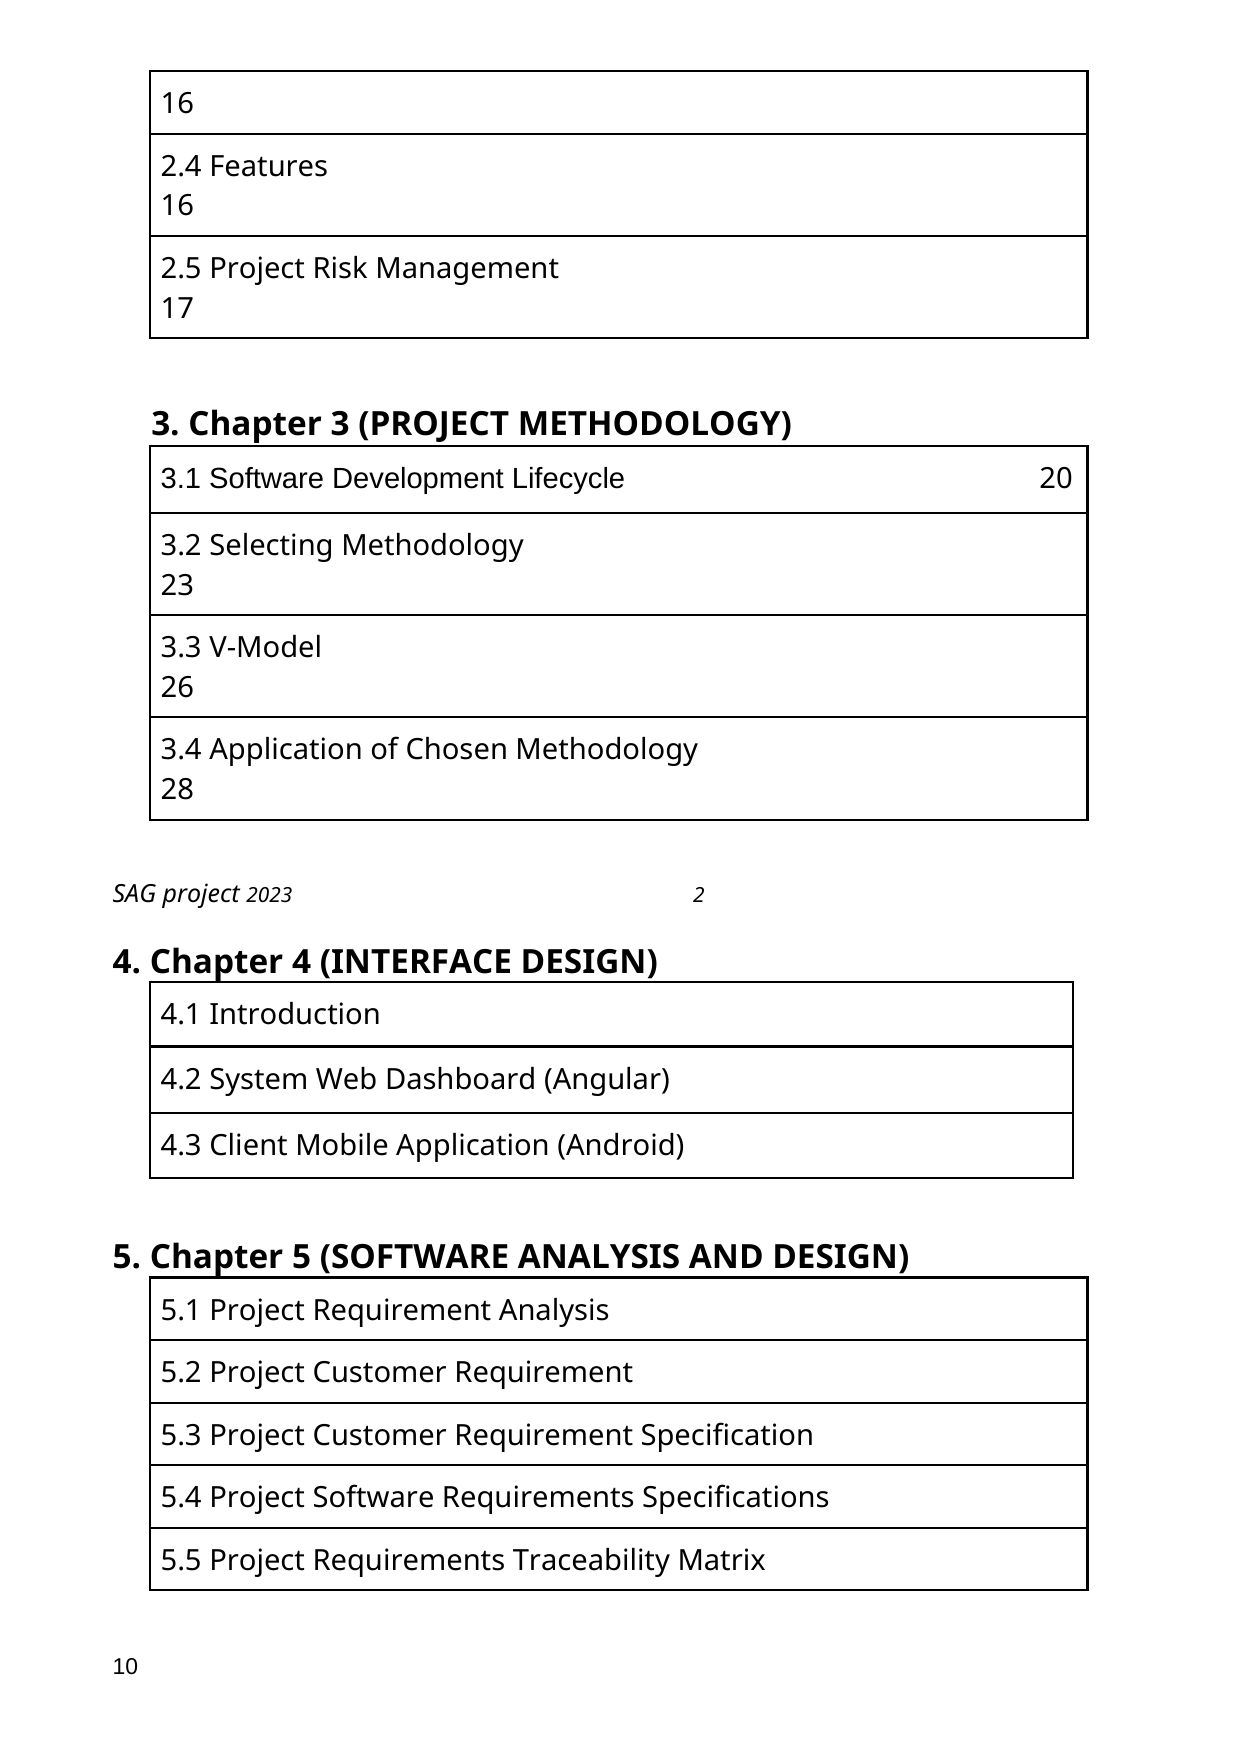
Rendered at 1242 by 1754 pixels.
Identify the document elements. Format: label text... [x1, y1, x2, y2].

text 4. Chapter 4 (INTERFACE DESIGN) [112, 944, 1193, 981]
table_cell 2.3 Benefits 16 [151, 72, 1086, 132]
table_cell 2.4 Features 16 [151, 135, 1086, 235]
table_cell 5.5 Project Requirements Traceability Matrix [151, 1529, 1086, 1589]
table_header 3.1 Software Development Lifecycle 20 [151, 447, 1086, 512]
table_header 4.1 Introduction [151, 983, 1072, 1045]
table_cell 2.5 Project Risk Management 17 [151, 237, 1086, 337]
text 5. Chapter 5 (SOFTWARE ANALYSIS AND DESIGN) [112, 1239, 1193, 1276]
table_cell 5.2 Project Customer Requirement [151, 1341, 1086, 1402]
table_cell 3.2 Selecting Methodology 23 [151, 514, 1086, 614]
table_cell 3.3 V-Model 26 [151, 616, 1086, 716]
table_cell 5.4 Project Software Requirements Specifications [151, 1466, 1086, 1527]
table_header 5.1 Project Requirement Analysis [151, 1279, 1086, 1339]
table_cell 4.3 Client Mobile Application (Android) [151, 1114, 1072, 1177]
text 3. Chapter 3 (PROJECT METHODOLOGY) [151, 399, 1193, 445]
table_cell 3.4 Application of Chosen Methodology 28 [151, 718, 1086, 818]
text SAG project 2023 2 [112, 876, 1193, 910]
table_cell 5.3 Project Customer Requirement Specification [151, 1404, 1086, 1464]
table_cell 4.2 System Web Dashboard (Angular) [151, 1048, 1072, 1112]
